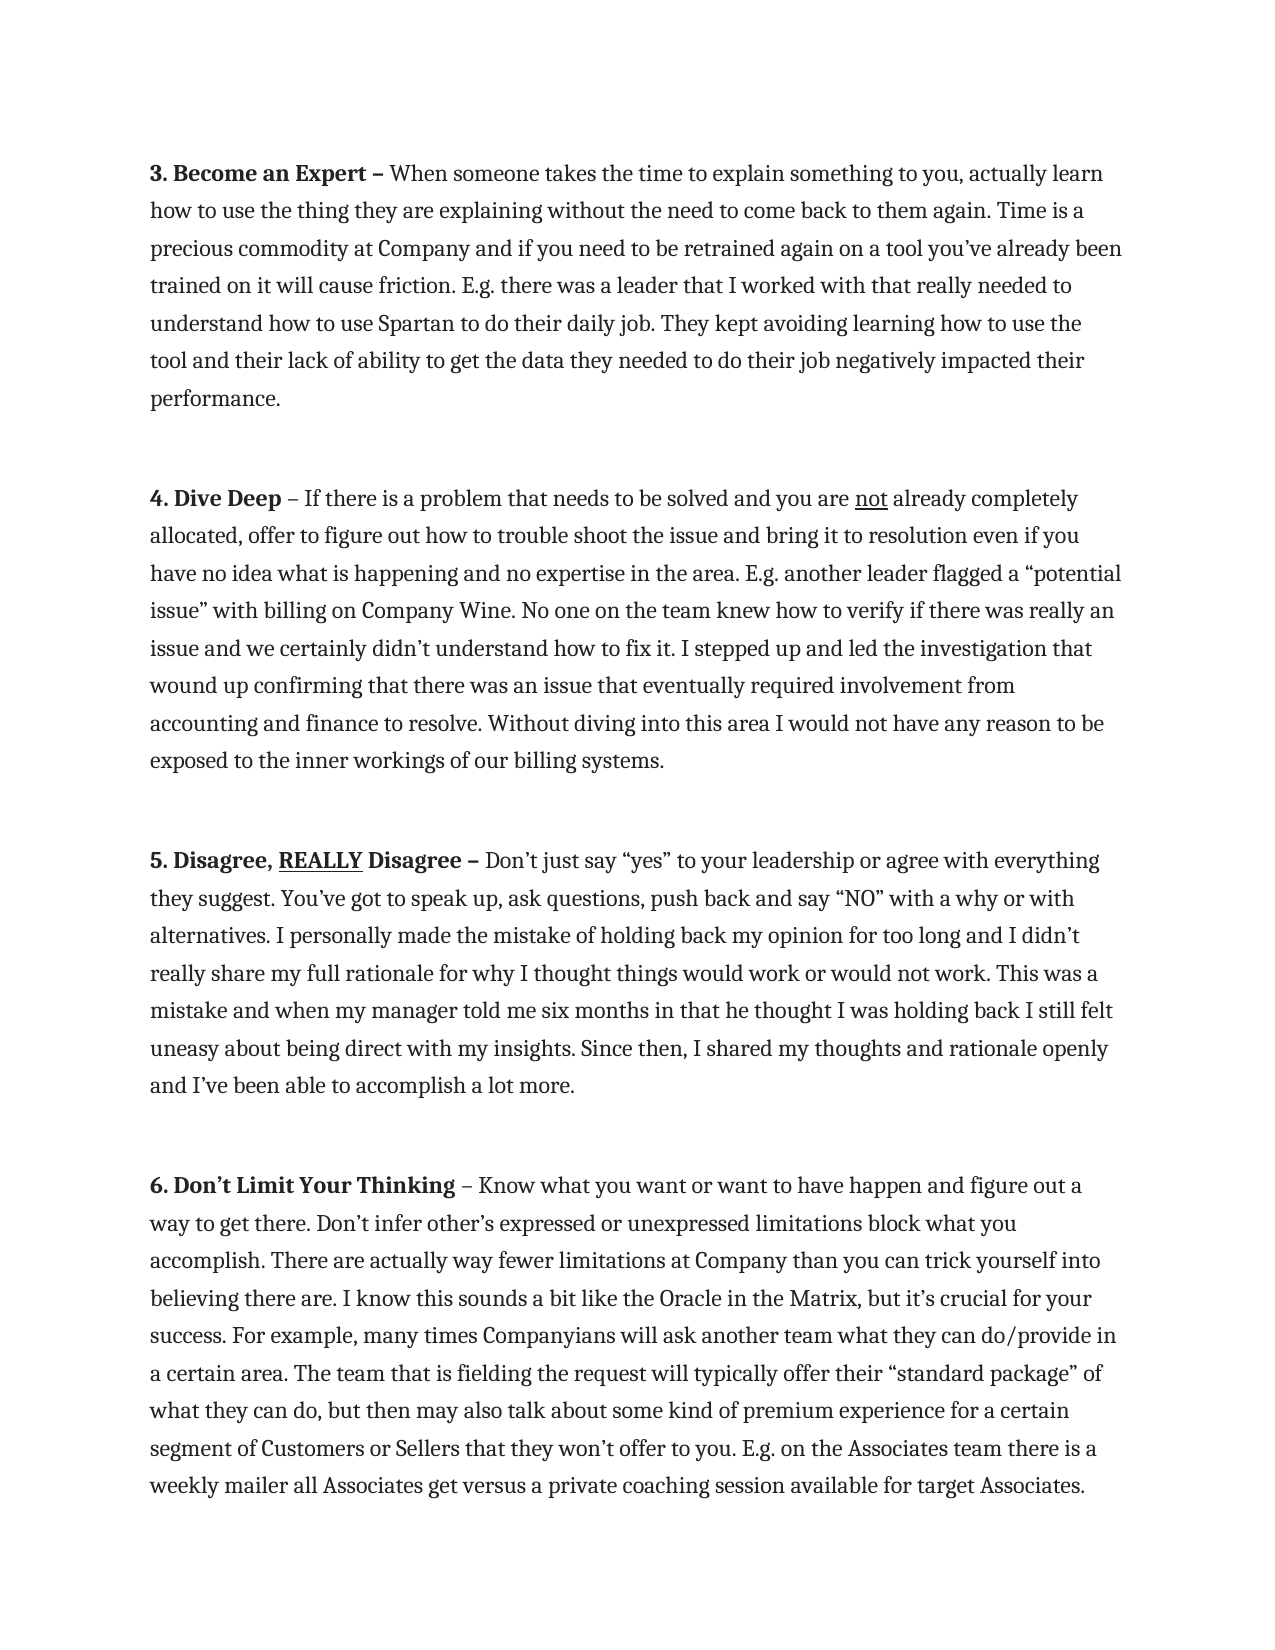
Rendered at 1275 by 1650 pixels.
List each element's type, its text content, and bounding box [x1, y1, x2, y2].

text 4. Dive Deep – If there is a problem that needs to be solved and you are not already completely allocated, offer to figure out how to trouble shoot the issue and bring it to resolution even if you have no idea what is happening and no expertise in the area. E.g. another leader flagged a “potential issue” with billing on Company Wine. No one on the team knew how to verify if there was really an issue and we certainly didn’t understand how to fix it. I stepped up and led the investigation that wound up confirming that there was an issue that eventually required involvement from accounting and finance to resolve. Without diving into this area I would not have any reason to be exposed to the inner workings of our billing systems. [150, 475, 1125, 775]
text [150, 1162, 1125, 1500]
text 5. Disagree, REALLY Disagree – Don’t just say “yes” to your leadership or agree with everything they suggest. You’ve got to speak up, ask questions, push back and say “NO” with a why or with alternatives. I personally made the mistake of holding back my opinion for too long and I didn’t really share my full rationale for why I thought things would work or would not work. This was a mistake and when my manager told me six months in that he thought I was holding back I still felt uneasy about being direct with my insights. Since then, I shared my thoughts and rationale openly and I’ve been able to accomplish a lot more. [150, 837, 1125, 1100]
text 3. Become an Expert – When someone takes the time to explain something to you, actually learn how to use the thing they are explaining without the need to come back to them again. Time is a precious commodity at Company and if you need to be retrained again on a tool you’ve already been trained on it will cause friction. E.g. there was a leader that I worked with that really needed to understand how to use Spartan to do their daily job. They kept avoiding learning how to use the tool and their lack of ability to get the data they needed to do their job negatively impacted their performance. [150, 150, 1125, 412]
